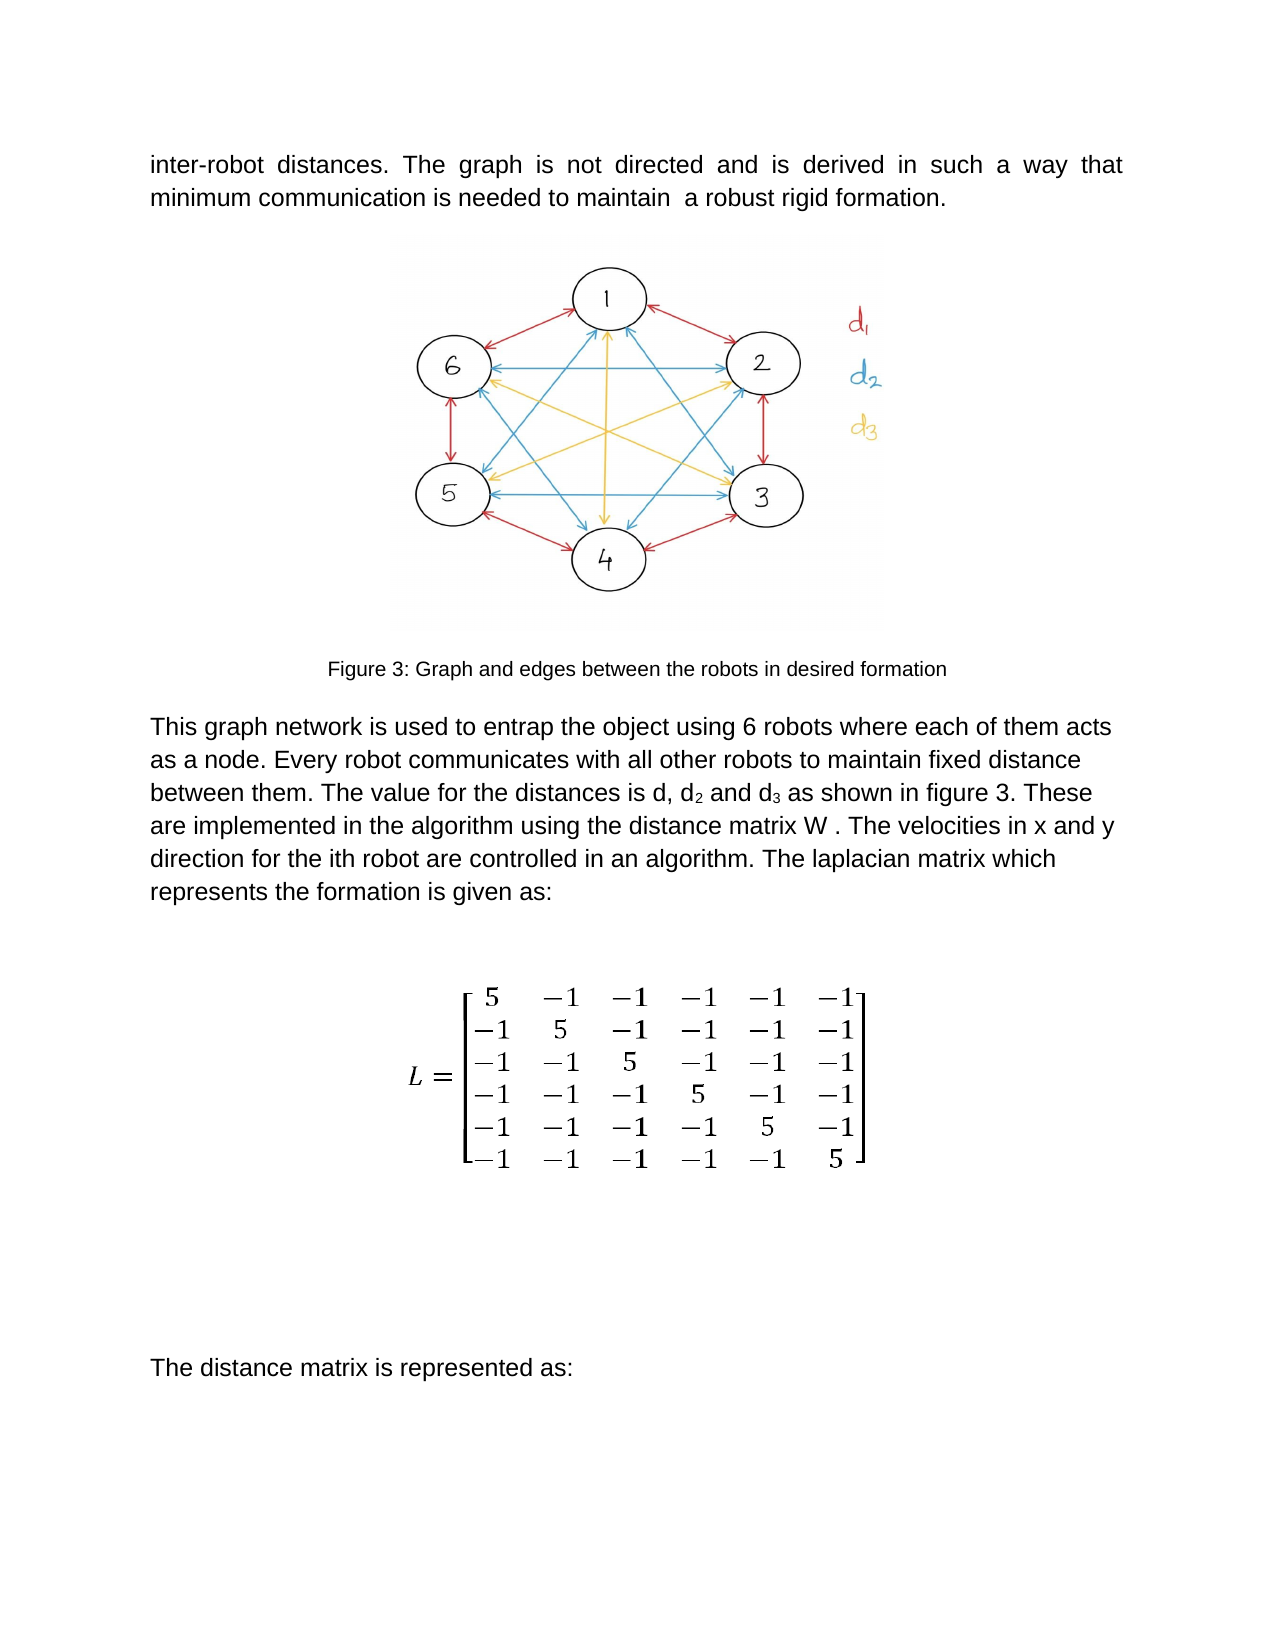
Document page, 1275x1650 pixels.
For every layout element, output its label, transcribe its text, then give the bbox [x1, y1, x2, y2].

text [150, 150, 1125, 212]
picture [389, 234, 885, 631]
picture [393, 975, 882, 1185]
text The distance matrix is represented as: [150, 1353, 1125, 1382]
text This graph network is used to entrap the object using 6 robots where each of them acts as a node. Every robot communicates with all other robots to maintain fixed distance between them. The value for the distances is d, d2 and d3 as shown in figure 3. These are implemented in the algorithm using the distance matrix W . The velocities in x and y direction for the ith robot are controlled in an algorithm. The laplacian matrix which represents the formation is given as: [150, 712, 1125, 906]
